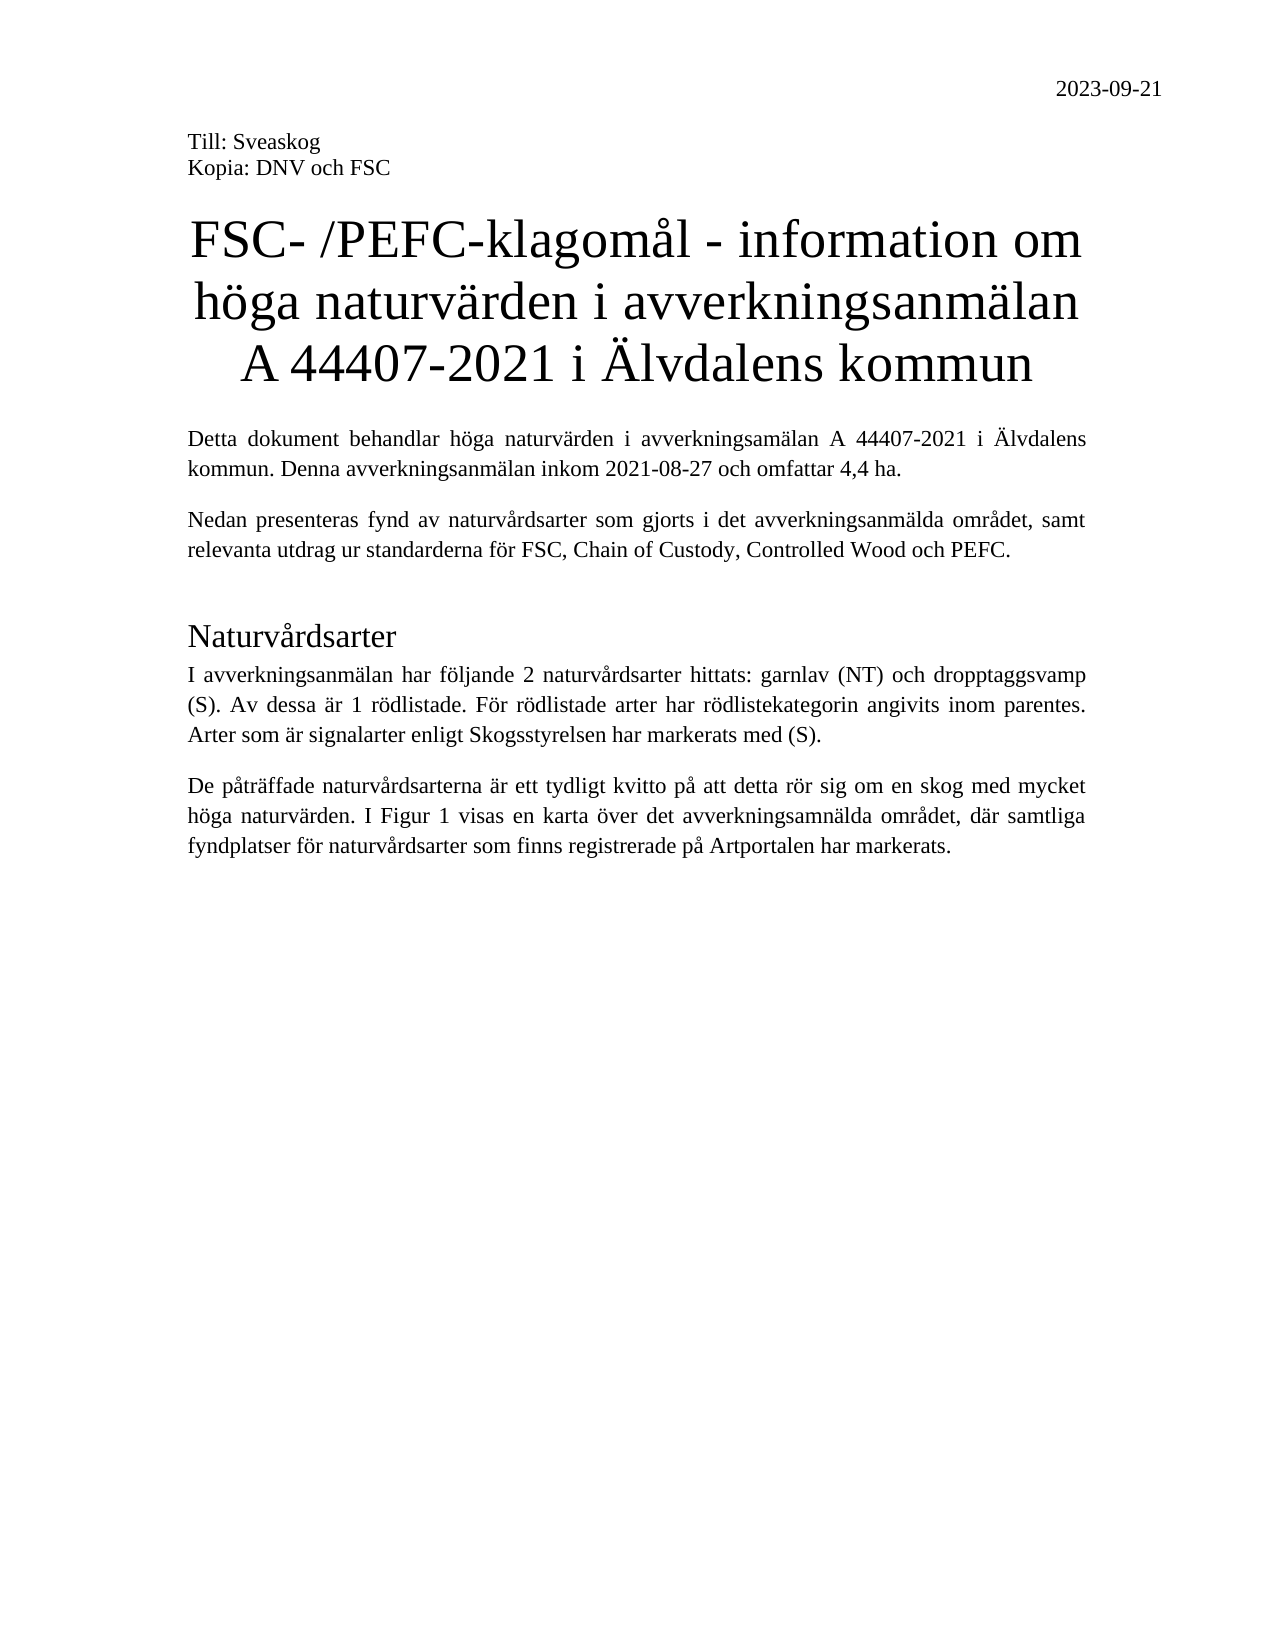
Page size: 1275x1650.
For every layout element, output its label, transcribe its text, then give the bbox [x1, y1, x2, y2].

text De påträffade naturvårdsarterna är ett tydligt kvitto på att detta rör sig om en skog med mycket höga naturvärden. I Figur 1 visas en karta över det avverkningsamnälda området, där samtliga fyndplatser för naturvårdsarter som finns registrerade på Artportalen har markerats. [187, 772, 1087, 859]
text Nedan presenteras fynd av naturvårdsarter som gjorts i det avverkningsanmälda området, samt relevanta utdrag ur standarderna för FSC, Chain of Custody, Controlled Wood och PEFC. [187, 506, 1087, 563]
title FSC- /PEFC-klagomål - information om höga naturvärden i avverkningsanmälan A 44407-2021 i Älvdalens kommun [187, 207, 1087, 394]
text I avverkningsanmälan har följande 2 naturvårdsarter hittats: garnlav (NT) och dropptaggsvamp (S). Av dessa är 1 rödlistade. För rödlistade arter har rödlistekategorin angivits inom parentes. Arter som är signalarter enligt Skogsstyrelsen har markerats med (S). [187, 661, 1087, 747]
subtitle Naturvårdsarter [187, 617, 1087, 655]
text Detta dokument behandlar höga naturvärden i avverkningsamälan A 44407-2021 i Älvdalens kommun. Denna avverkningsanmälan inkom 2021-08-27 och omfattar 4,4 ha. [187, 425, 1087, 481]
